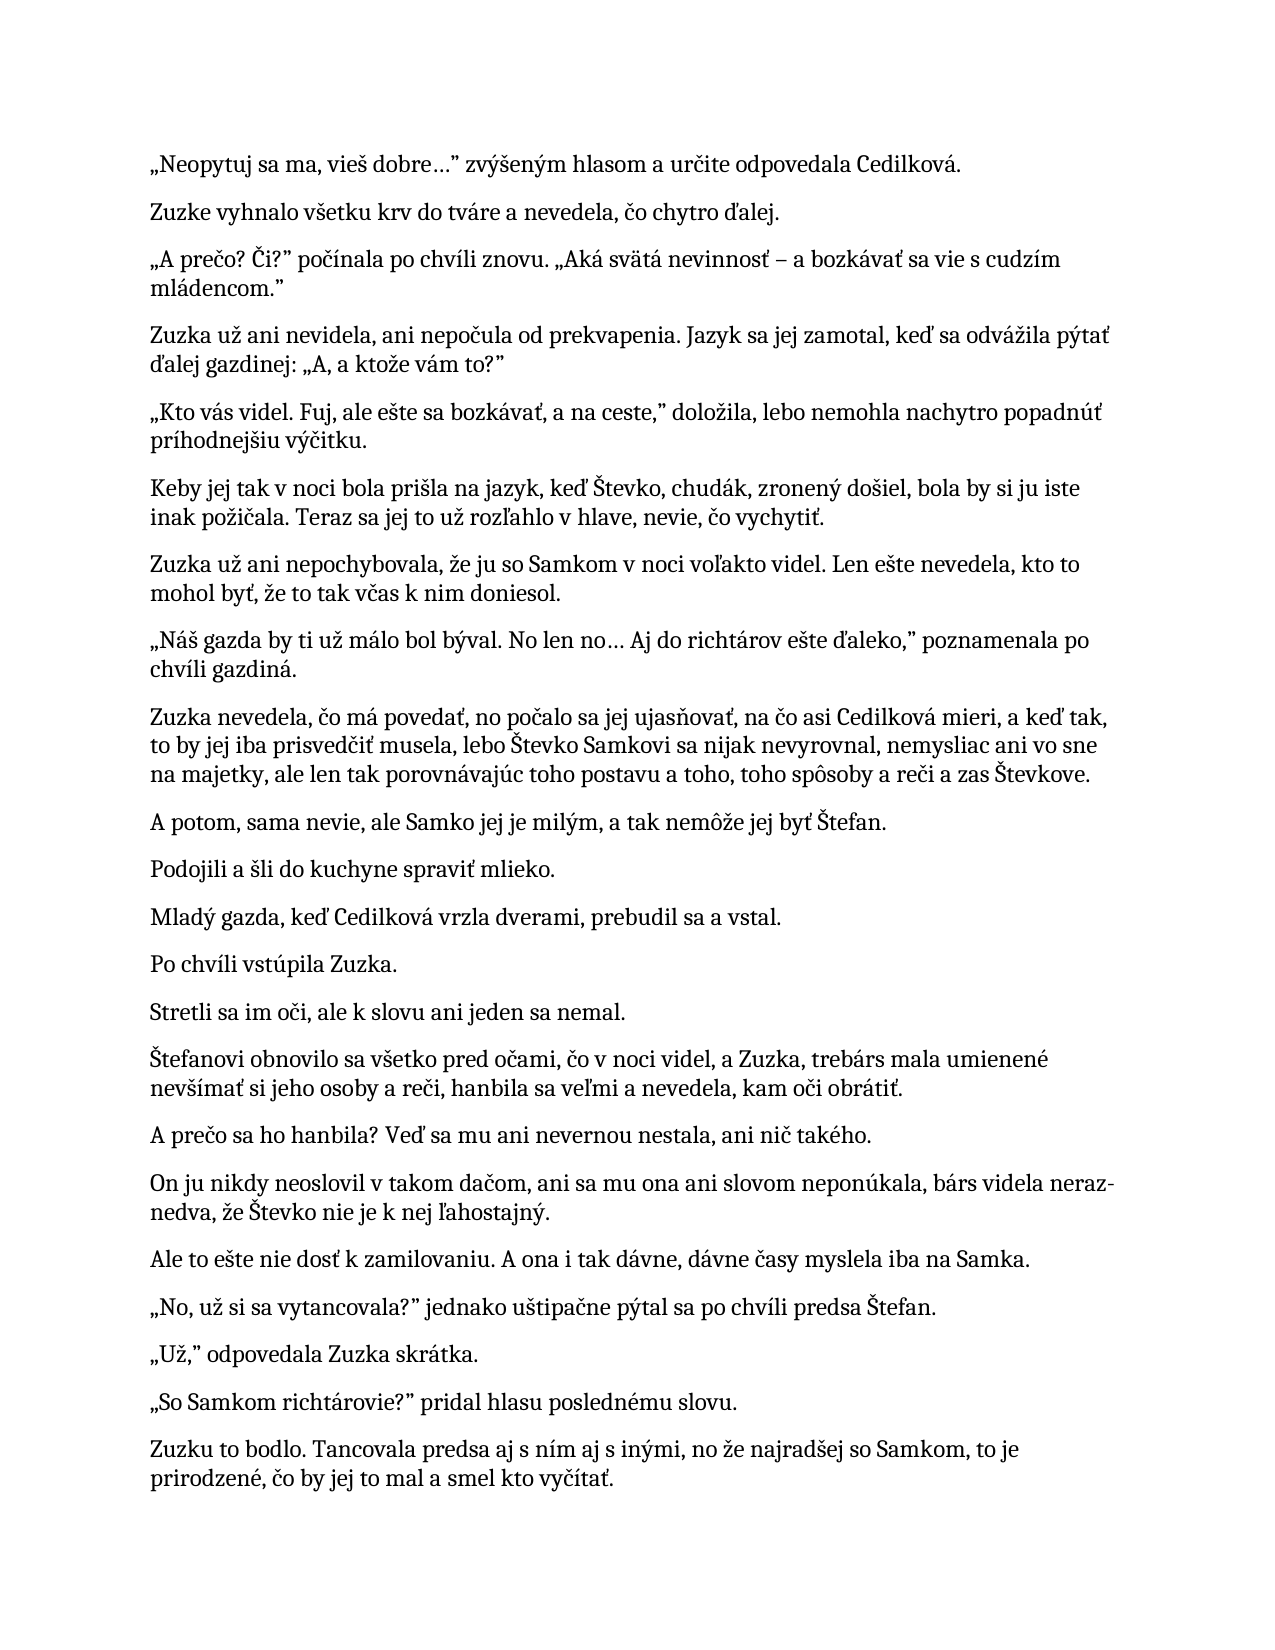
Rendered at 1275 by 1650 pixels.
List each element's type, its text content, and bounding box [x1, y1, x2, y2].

text Ale to ešte nie dosť k zamilovaniu. A ona i tak dávne, dávne časy myslela iba na Samka. [150, 1245, 1125, 1274]
text Keby jej tak v noci bola prišla na jazyk, keď Števko, chudák, zronený došiel, bola by si ju iste inak požičala. Teraz sa jej to už rozľahlo v hlave, nevie, čo vychytiť. [150, 474, 1125, 531]
text „Náš gazda by ti už málo bol býval. No len no… Aj do richtárov ešte ďaleko,” poznamenala po chvíli gazdiná. [150, 626, 1125, 684]
text „No, už si sa vytancovala?” jednako uštipačne pýtal sa po chvíli predsa Štefan. [150, 1292, 1125, 1321]
text „So Samkom richtárovie?” pridal hlasu poslednému slovu. [150, 1387, 1125, 1416]
text Podojili a šli do kuchyne spraviť mlieko. [150, 855, 1125, 884]
text „Už,” odpovedala Zuzka skrátka. [150, 1340, 1125, 1369]
text Zuzka nevedela, čo má povedať, no počalo sa jej ujasňovať, na čo asi Cedilková mieri, a keď tak, to by jej iba prisvedčiť musela, lebo Števko Samkovi sa nijak nevyrovnal, nemysliac ani vo sne na majetky, ale len tak porovnávajúc toho postavu a toho, toho spôsoby a reči a zas Števkove. [150, 702, 1125, 789]
text On ju nikdy neoslovil v takom dačom, ani sa mu ona ani slovom neponúkala, bárs videla neraz-nedva, že Števko nie je k nej ľahostajný. [150, 1169, 1125, 1226]
text Stretli sa im oči, ale k slovu ani jeden sa nemal. [150, 997, 1125, 1026]
text Zuzka už ani nevidela, ani nepočula od prekvapenia. Jazyk sa jej zamotal, keď sa odvážila pýtať ďalej gazdinej: „A, a ktože vám to?” [150, 321, 1125, 379]
text A prečo sa ho hanbila? Veď sa mu ani nevernou nestala, ani nič takého. [150, 1121, 1125, 1150]
text Zuzka už ani nepochybovala, že ju so Samkom v noci voľakto videl. Len ešte nevedela, kto to mohol byť, že to tak včas k nim doniesol. [150, 550, 1125, 607]
text A potom, sama nevie, ale Samko jej je milým, a tak nemôže jej byť Štefan. [150, 807, 1125, 836]
text Zuzke vyhnalo všetku krv do tváre a nevedela, čo chytro ďalej. [150, 197, 1125, 226]
text Mladý gazda, keď Cedilková vrzla dverami, prebudil sa a vstal. [150, 902, 1125, 931]
text „Kto vás videl. Fuj, ale ešte sa bozkávať, a na ceste,” doložila, lebo nemohla nachytro popadnúť príhodnejšiu výčitku. [150, 397, 1125, 455]
text „A prečo? Či?” počínala po chvíli znovu. „Aká svätá nevinnosť – a bozkávať sa vie s cudzím mládencom.” [150, 245, 1125, 302]
text Štefanovi obnovilo sa všetko pred očami, čo v noci videl, a Zuzka, trebárs mala umienené nevšímať si jeho osoby a reči, hanbila sa veľmi a nevedela, kam oči obrátiť. [150, 1045, 1125, 1102]
text Po chvíli vstúpila Zuzka. [150, 950, 1125, 979]
text „Neopytuj sa ma, vieš dobre…” zvýšeným hlasom a určite odpovedala Cedilková. [150, 150, 1125, 179]
text Zuzku to bodlo. Tancovala predsa aj s ním aj s inými, no že najradšej so Samkom, to je prirodzené, čo by jej to mal a smel kto vyčítať. [150, 1435, 1125, 1492]
